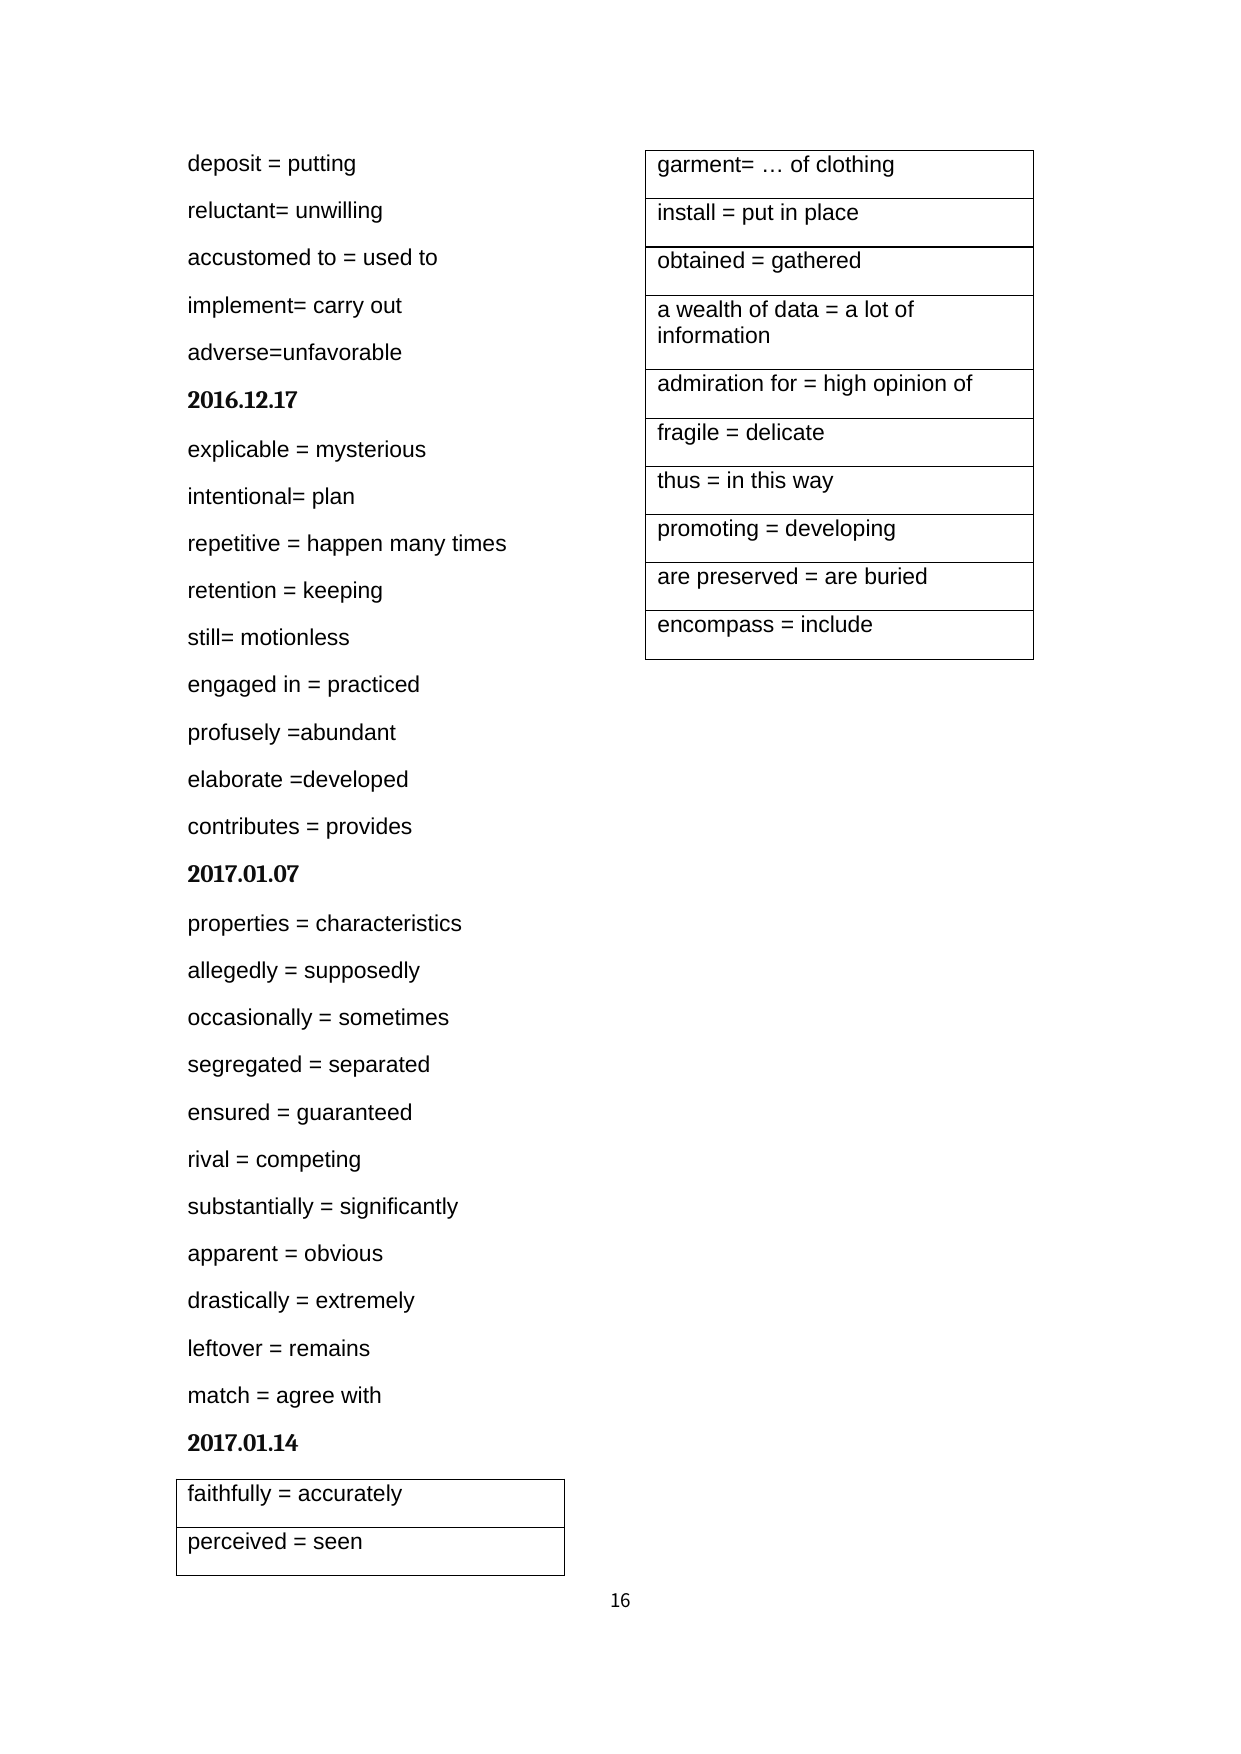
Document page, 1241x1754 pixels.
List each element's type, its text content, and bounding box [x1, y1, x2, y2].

table_cell repetitive = happen many times [176, 530, 564, 577]
text 2017.01.14 [187, 1429, 583, 1458]
table_cell allegedly = supposedly [176, 957, 564, 1004]
table_header faithfully = accurately [177, 1480, 564, 1527]
table_cell adverse=unfavorable [176, 339, 564, 386]
table_cell contributes = provides [176, 813, 564, 860]
table_cell ensured = guaranteed rival = competing [176, 1099, 564, 1193]
table_cell leftover = remains [176, 1335, 564, 1382]
table_cell thus = in this way [646, 467, 1033, 514]
table_cell still= motionless [176, 624, 564, 671]
table_cell obtained = gathered [646, 248, 1033, 295]
table_header explicable = mysterious [176, 436, 564, 483]
table_cell deposit = putting [176, 150, 564, 197]
table_cell install = put in place [646, 199, 1033, 246]
table_cell 2017.01.07 properties = characteristics [176, 860, 564, 957]
table_cell admiration for = high opinion of [646, 370, 1033, 417]
table_cell encompass = include [646, 611, 1033, 659]
table_cell elaborate =developed [176, 766, 564, 813]
table_cell reluctant= unwilling [176, 197, 564, 244]
table_cell perceived = seen [177, 1528, 564, 1575]
table_cell accustomed to = used to [176, 244, 564, 292]
table_cell fragile = delicate [646, 419, 1033, 466]
table_cell retention = keeping [176, 577, 564, 624]
table_cell profusely =abundant [176, 719, 564, 766]
table_cell are preserved = are buried [646, 563, 1033, 610]
table_cell engaged in = practiced [176, 671, 564, 719]
table_cell apparent = obvious [176, 1240, 564, 1287]
text 2016.12.17 [187, 386, 583, 415]
table_cell a wealth of data = a lot of information [646, 296, 1033, 369]
table_cell match = agree with [176, 1382, 564, 1429]
table_cell occasionally = sometimes [176, 1004, 564, 1051]
table_cell substantially = significantly [176, 1193, 564, 1240]
table_cell promoting = developing [646, 515, 1033, 562]
table_cell implement= carry out [176, 292, 564, 339]
table_cell garment= … of clothing [646, 151, 1033, 198]
table_cell intentional= plan [176, 483, 564, 530]
table_cell segregated = separated [176, 1051, 564, 1098]
table_cell drastically = extremely [176, 1287, 564, 1334]
